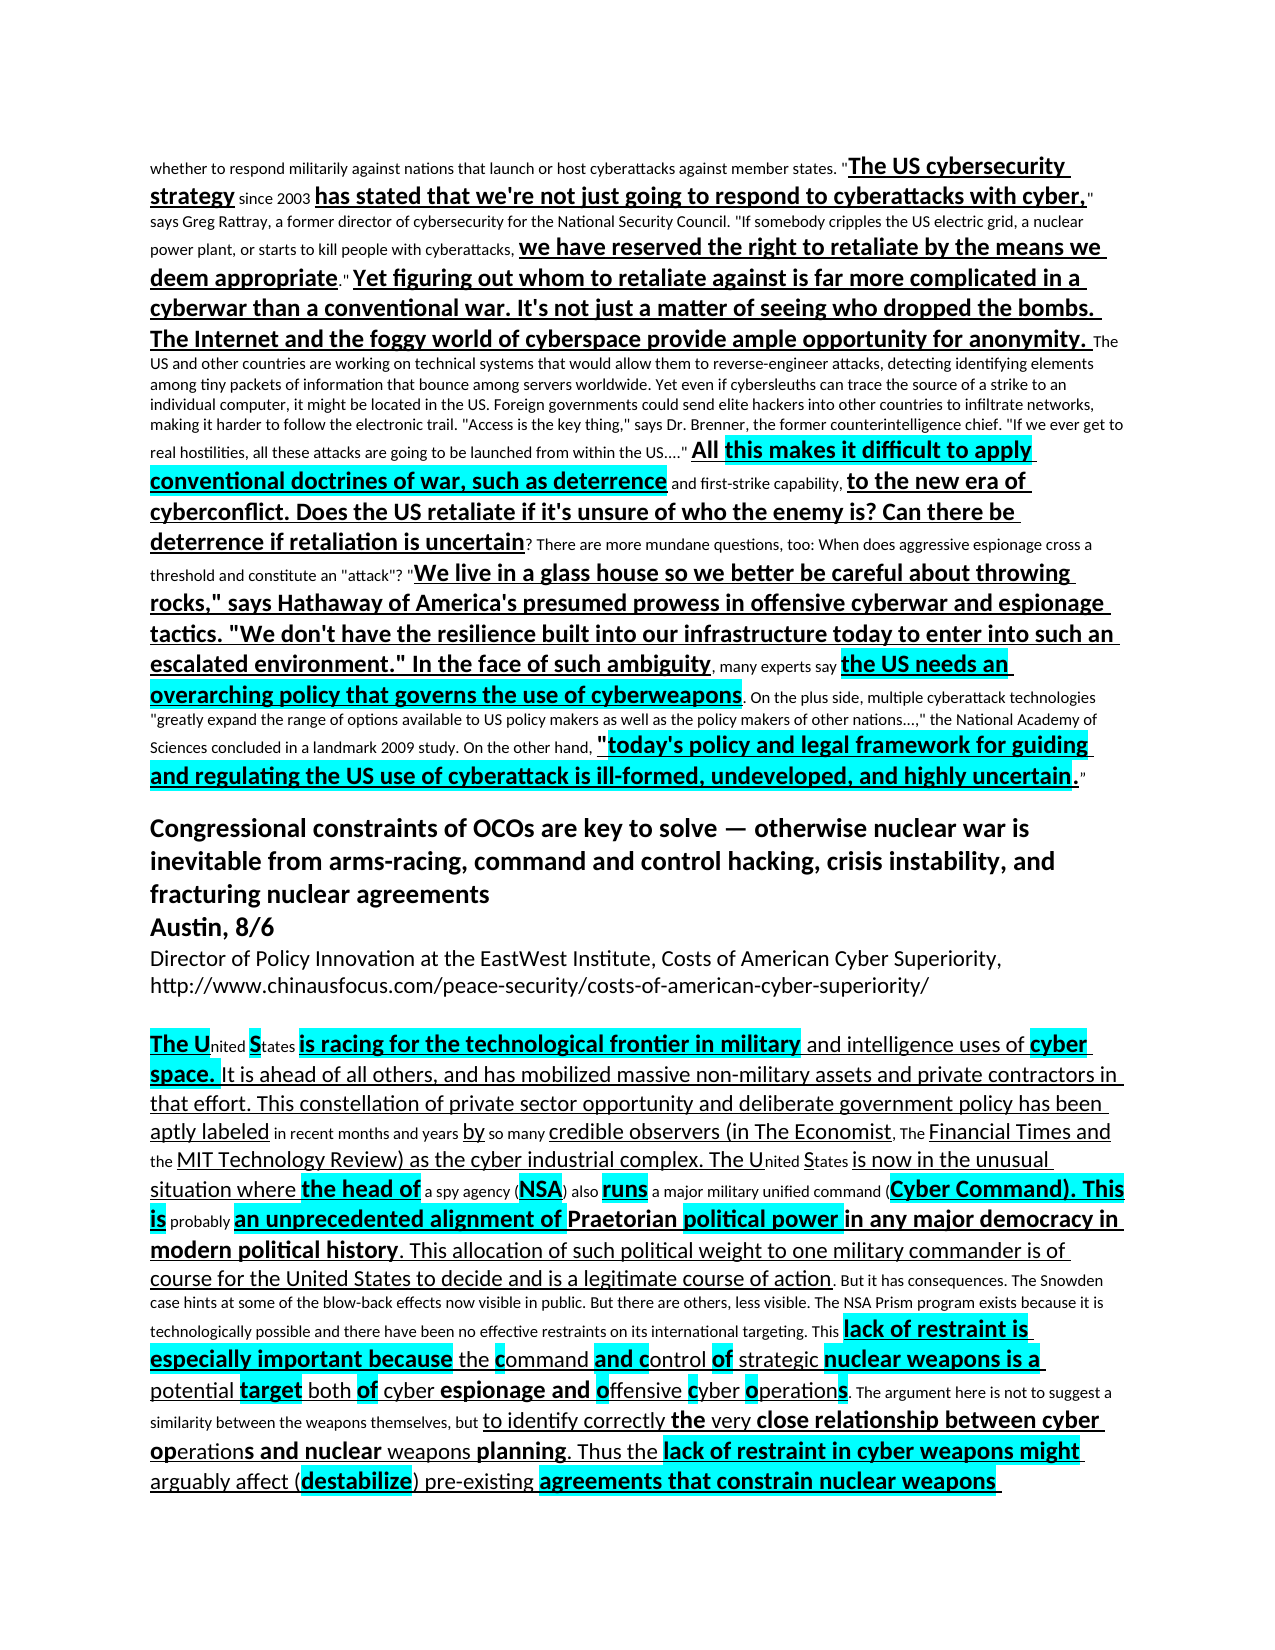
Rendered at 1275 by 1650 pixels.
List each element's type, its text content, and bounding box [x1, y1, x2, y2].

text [150, 1028, 1125, 1496]
subtitle Congressional constraints of OCOs are key to solve — otherwise nuclear war is inevitable from arms-racing, command and control hacking, crisis instability, and fracturing nuclear agreements [150, 812, 1125, 911]
text Austin, 8/6 [150, 911, 1125, 944]
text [150, 150, 1125, 791]
text Director of Policy Innovation at the EastWest Institute, Costs of American Cyber Superiority, http://www.chinausfocus.com/peace-security/costs-of-american-cyber-superiority/ [150, 944, 1125, 1000]
